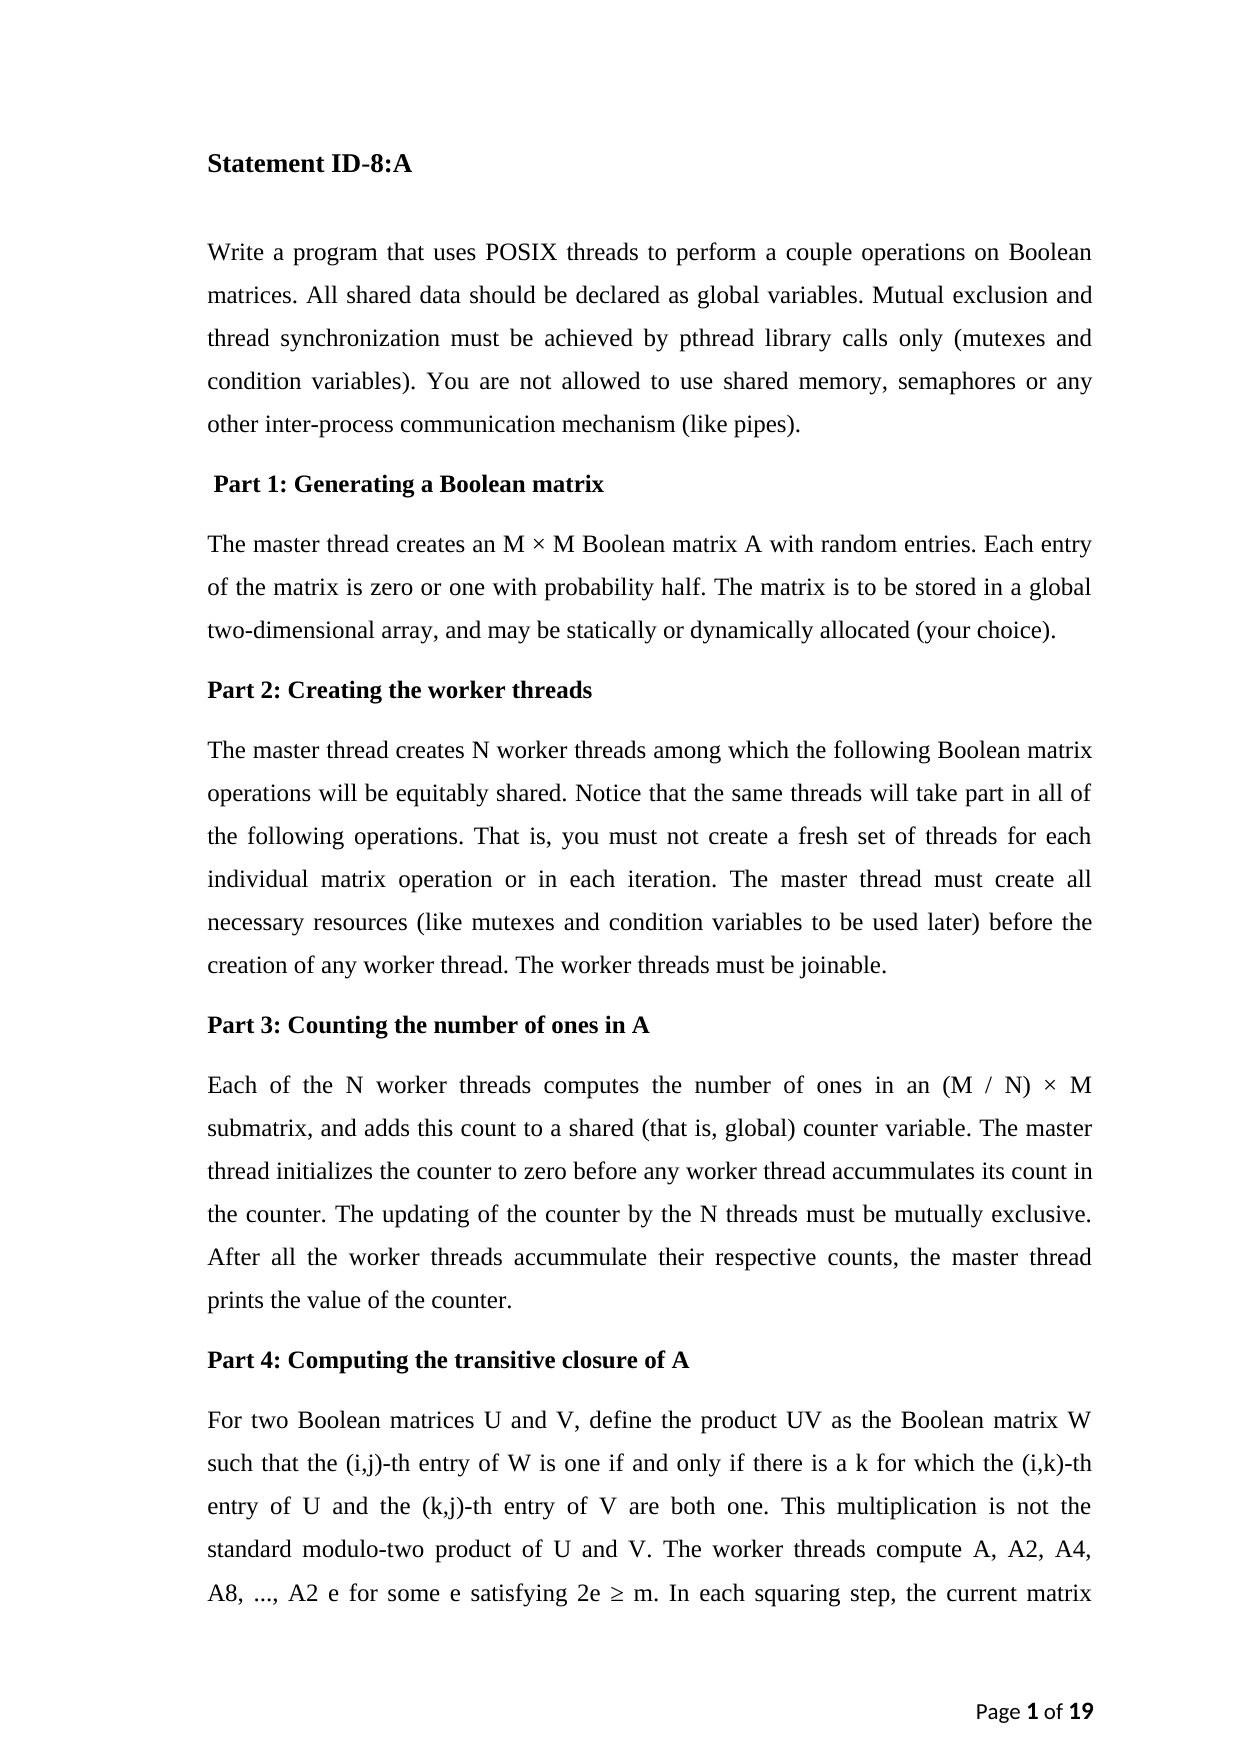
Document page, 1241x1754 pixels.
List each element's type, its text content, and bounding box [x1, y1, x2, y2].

text Statement ID-8:A [207, 147, 1093, 178]
text The master thread creates N worker threads among which the following Boolean matrix operations will be equitably shared. Notice that the same threads will take part in all of the following operations. That is, you must not create a fresh set of threads for each individual matrix operation or in each iteration. The master thread must create all necessary resources (like mutexes and condition variables to be used later) before the creation of any worker thread. The worker threads must be joinable. [207, 735, 1093, 979]
text Part 1: Generating a Boolean matrix [207, 469, 1093, 498]
text The master thread creates an M × M Boolean matrix A with random entries. Each entry of the matrix is zero or one with probability half. The matrix is to be stored in a global two-dimensional array, and may be statically or dynamically allocated (your choice). [207, 529, 1093, 644]
text Write a program that uses POSIX threads to perform a couple operations on Boolean matrices. All shared data should be declared as global variables. Mutual exclusion and thread synchronization must be achieved by pthread library calls only (mutexes and condition variables). You are not allowed to use shared memory, semaphores or any other inter-process communication mechanism (like pipes). [207, 237, 1093, 438]
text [207, 1405, 1093, 1606]
text Each of the N worker threads computes the number of ones in an (M / N) × M submatrix, and adds this count to a shared (that is, global) counter variable. The master thread initializes the counter to zero before any worker thread accummulates its count in the counter. The updating of the counter by the N threads must be mutually exclusive. After all the worker threads accummulate their respective counts, the master thread prints the value of the counter. [207, 1070, 1093, 1314]
text Part 3: Counting the number of ones in A [207, 1010, 1093, 1039]
text Part 2: Creating the worker threads [207, 675, 1093, 704]
text Part 4: Computing the transitive closure of A [207, 1345, 1093, 1374]
